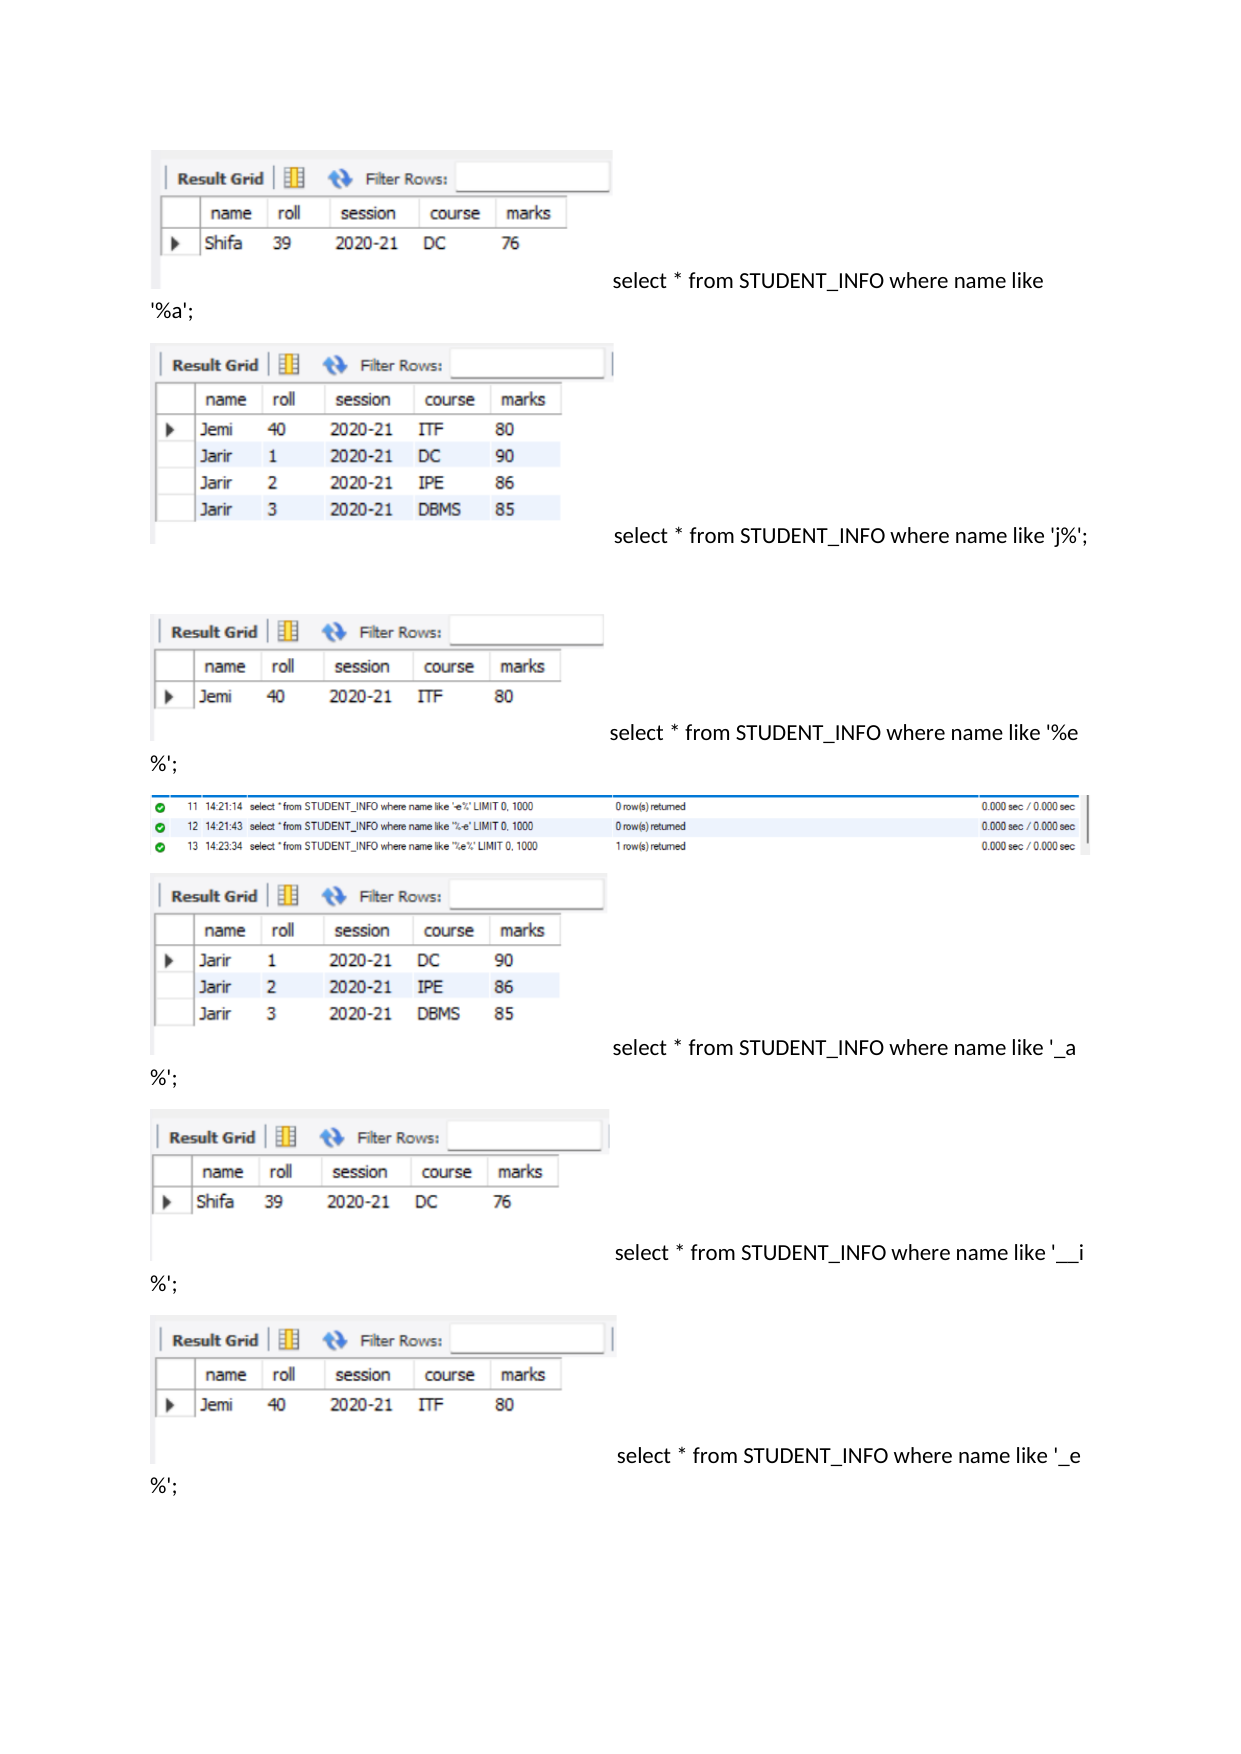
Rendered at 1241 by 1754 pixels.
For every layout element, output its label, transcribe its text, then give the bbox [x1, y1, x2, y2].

picture [150, 150, 613, 289]
picture [150, 795, 1091, 855]
picture [150, 1315, 617, 1464]
picture [150, 1109, 610, 1261]
picture [150, 614, 605, 741]
picture [150, 873, 608, 1055]
picture [150, 343, 614, 544]
